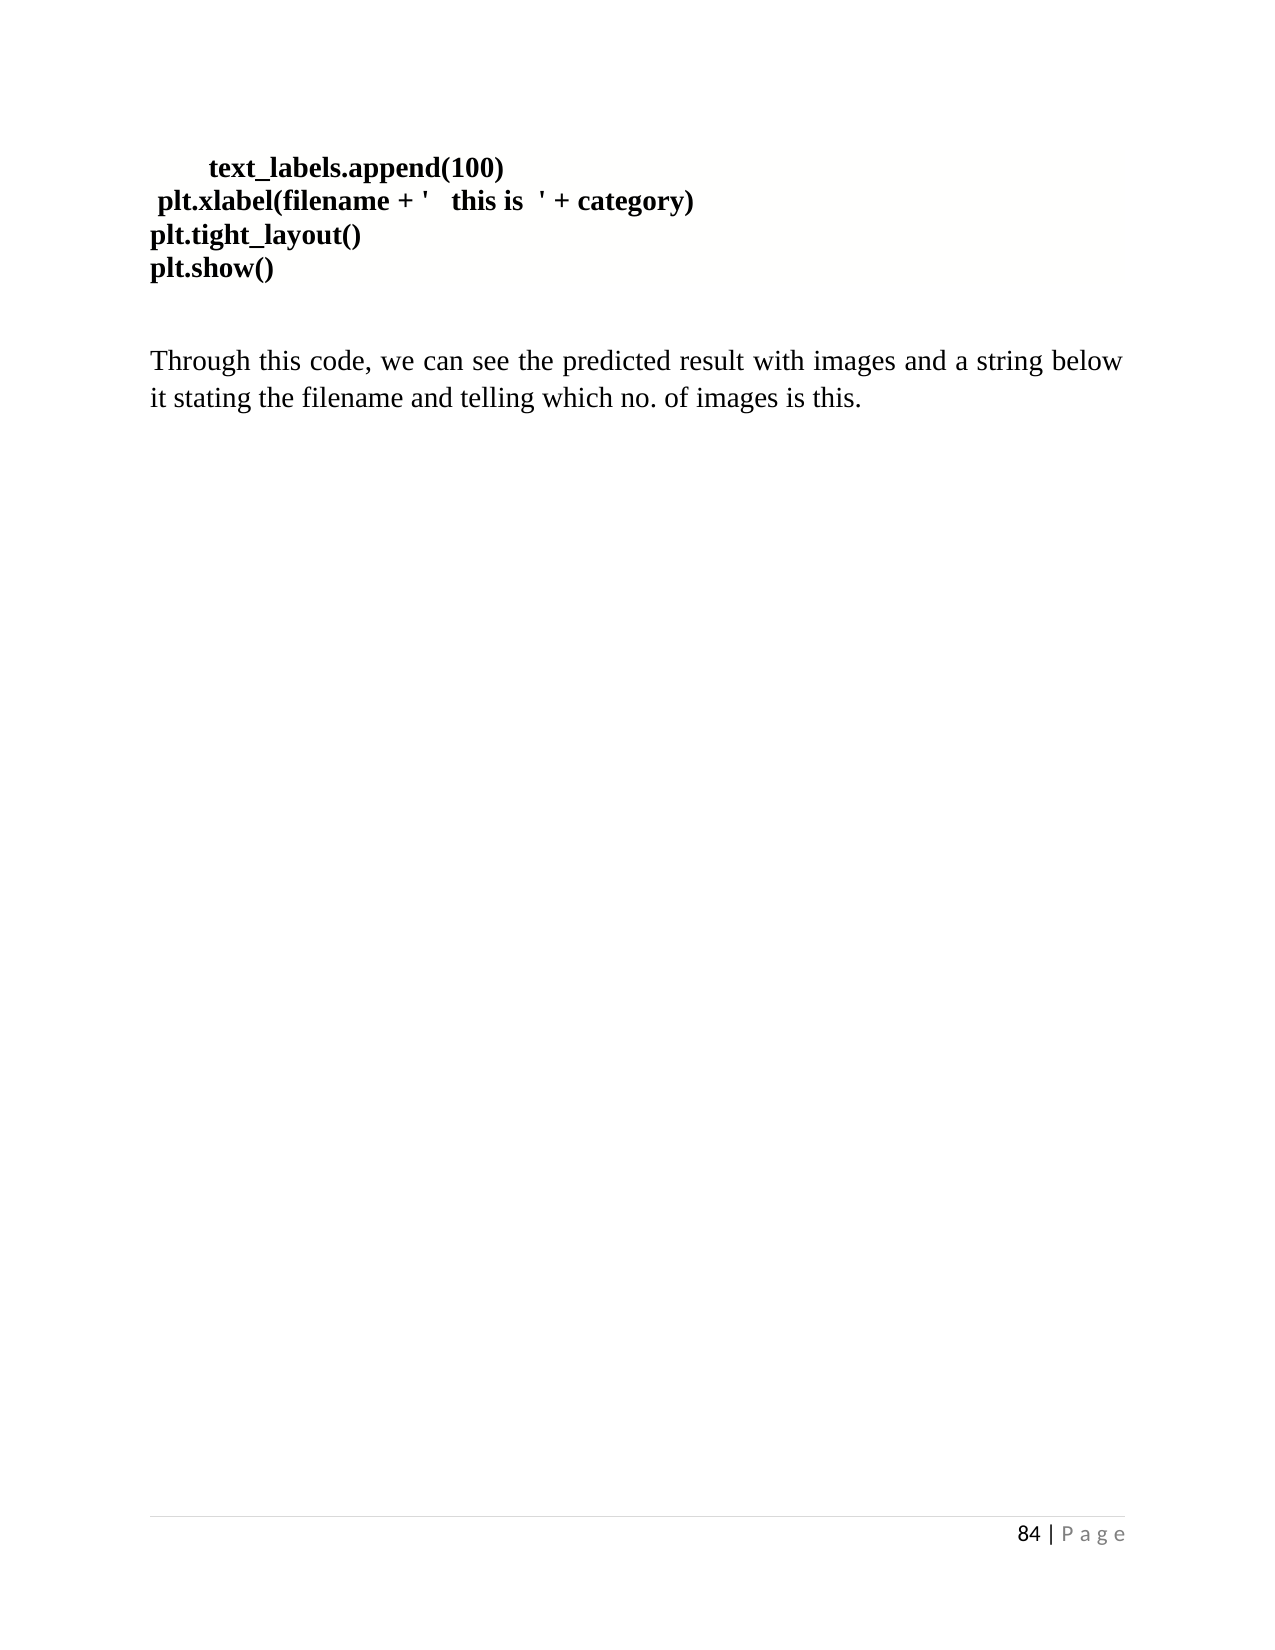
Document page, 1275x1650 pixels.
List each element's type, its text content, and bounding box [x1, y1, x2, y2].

text text_labels.append(100) [150, 150, 1125, 183]
text plt.show() [150, 251, 1125, 284]
text plt.tight_layout() [150, 217, 1125, 251]
text Through this code, we can see the predicted result with images and a string below it stating the filename and telling which no. of images is this. [150, 343, 1125, 413]
text plt.xlabel(filename + ' this is ' + category) [150, 183, 1125, 217]
